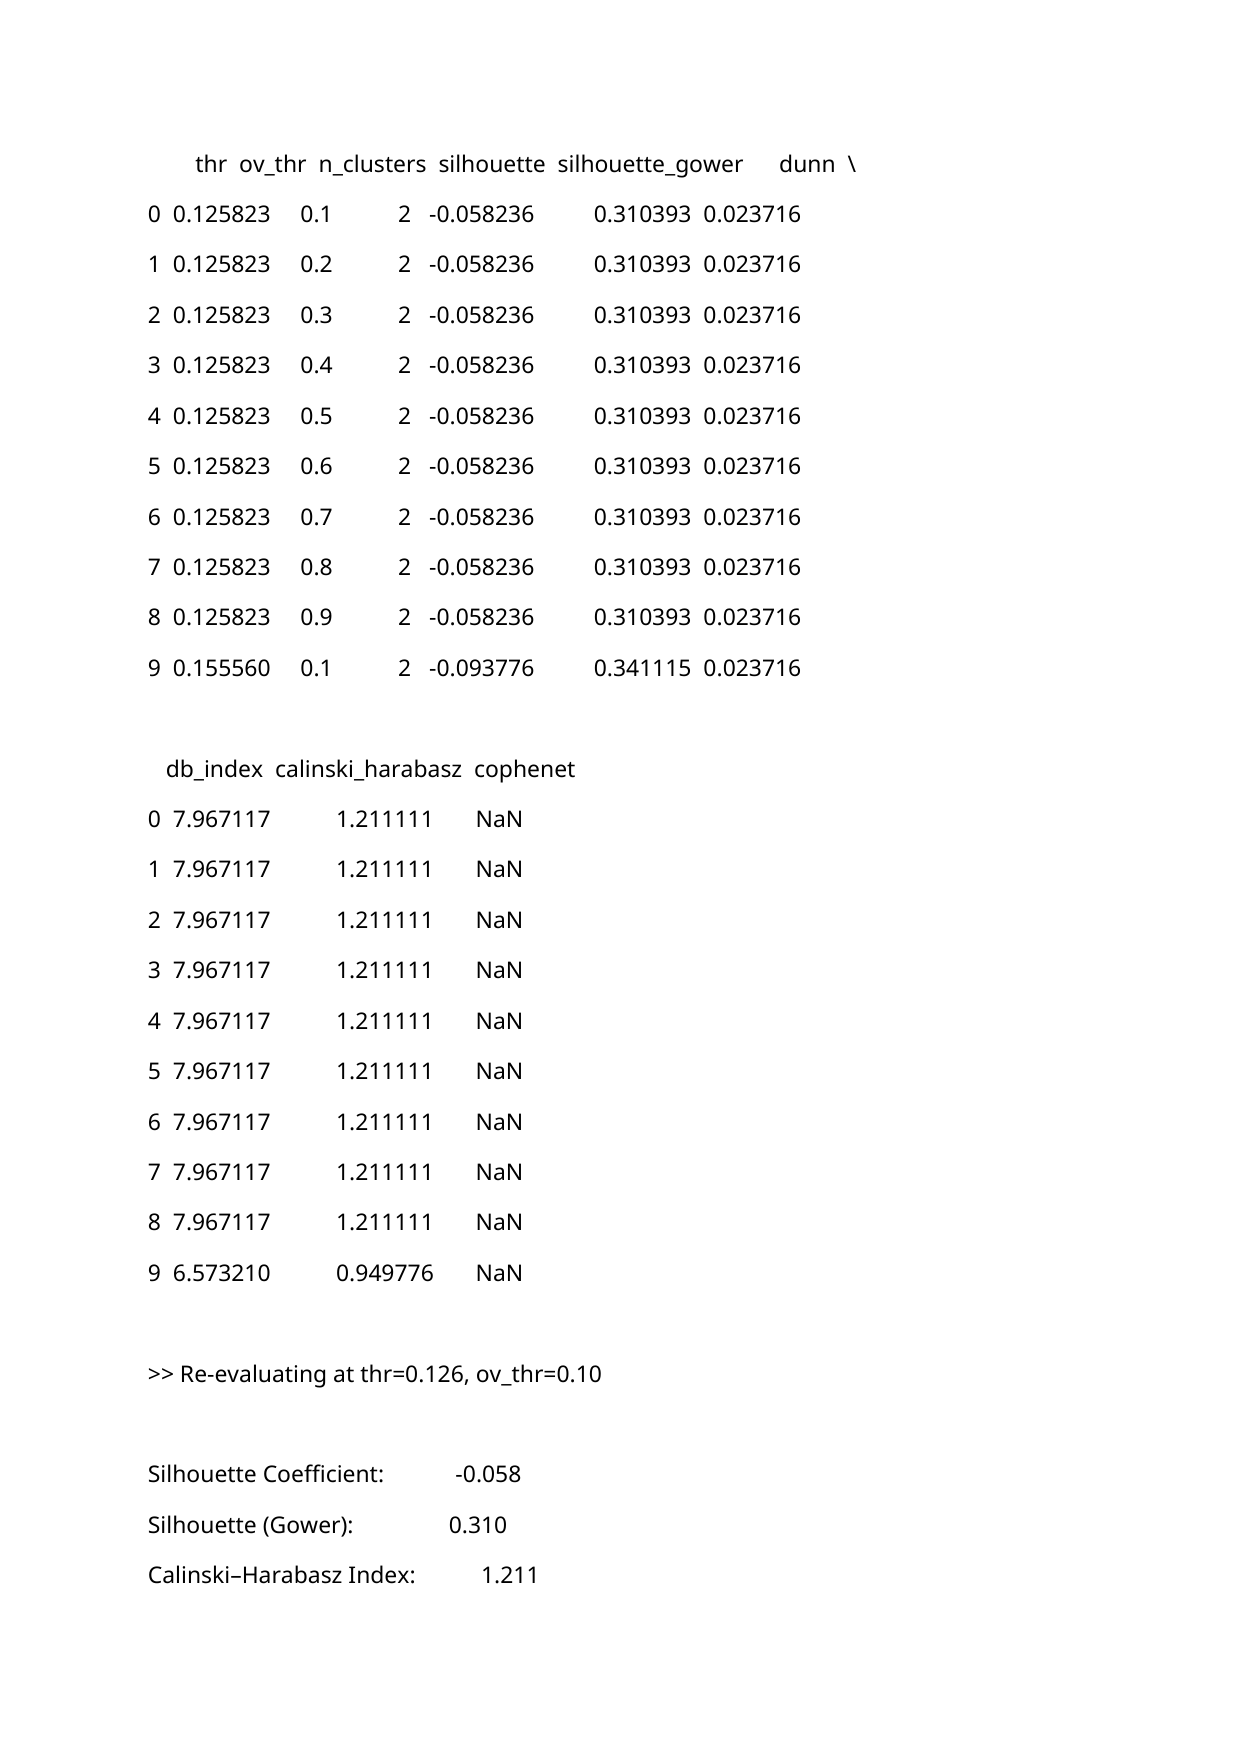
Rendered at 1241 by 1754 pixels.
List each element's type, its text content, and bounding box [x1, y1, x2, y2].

text 4 7.967117 1.211111 NaN [148, 1005, 1093, 1036]
text Silhouette (Gower): 0.310 [148, 1509, 1093, 1540]
text Calinski–Harabasz Index: 1.211 [148, 1559, 1093, 1591]
text 2 7.967117 1.211111 NaN [148, 904, 1093, 935]
text 7 7.967117 1.211111 NaN [148, 1156, 1093, 1187]
text 5 7.967117 1.211111 NaN [148, 1055, 1093, 1086]
text 0 0.125823 0.1 2 -0.058236 0.310393 0.023716 [148, 198, 1093, 229]
text 9 6.573210 0.949776 NaN [148, 1257, 1093, 1288]
text 1 0.125823 0.2 2 -0.058236 0.310393 0.023716 [148, 248, 1093, 280]
text 7 0.125823 0.8 2 -0.058236 0.310393 0.023716 [148, 551, 1093, 582]
text >> Re-evaluating at thr=0.126, ov_thr=0.10 [148, 1358, 1093, 1389]
text 6 7.967117 1.211111 NaN [148, 1106, 1093, 1137]
text 4 0.125823 0.5 2 -0.058236 0.310393 0.023716 [148, 400, 1093, 431]
text Silhouette Coefficient: -0.058 [148, 1458, 1093, 1490]
text 9 0.155560 0.1 2 -0.093776 0.341115 0.023716 [148, 652, 1093, 683]
text 3 0.125823 0.4 2 -0.058236 0.310393 0.023716 [148, 349, 1093, 381]
text 2 0.125823 0.3 2 -0.058236 0.310393 0.023716 [148, 299, 1093, 330]
text 6 0.125823 0.7 2 -0.058236 0.310393 0.023716 [148, 501, 1093, 532]
text 3 7.967117 1.211111 NaN [148, 954, 1093, 986]
text 0 7.967117 1.211111 NaN [148, 803, 1093, 834]
text db_index calinski_harabasz cophenet [148, 753, 1093, 784]
text 8 0.125823 0.9 2 -0.058236 0.310393 0.023716 [148, 601, 1093, 633]
text 8 7.967117 1.211111 NaN [148, 1206, 1093, 1238]
text thr ov_thr n_clusters silhouette silhouette_gower dunn \ [148, 148, 1093, 179]
text 1 7.967117 1.211111 NaN [148, 853, 1093, 885]
text 5 0.125823 0.6 2 -0.058236 0.310393 0.023716 [148, 450, 1093, 481]
